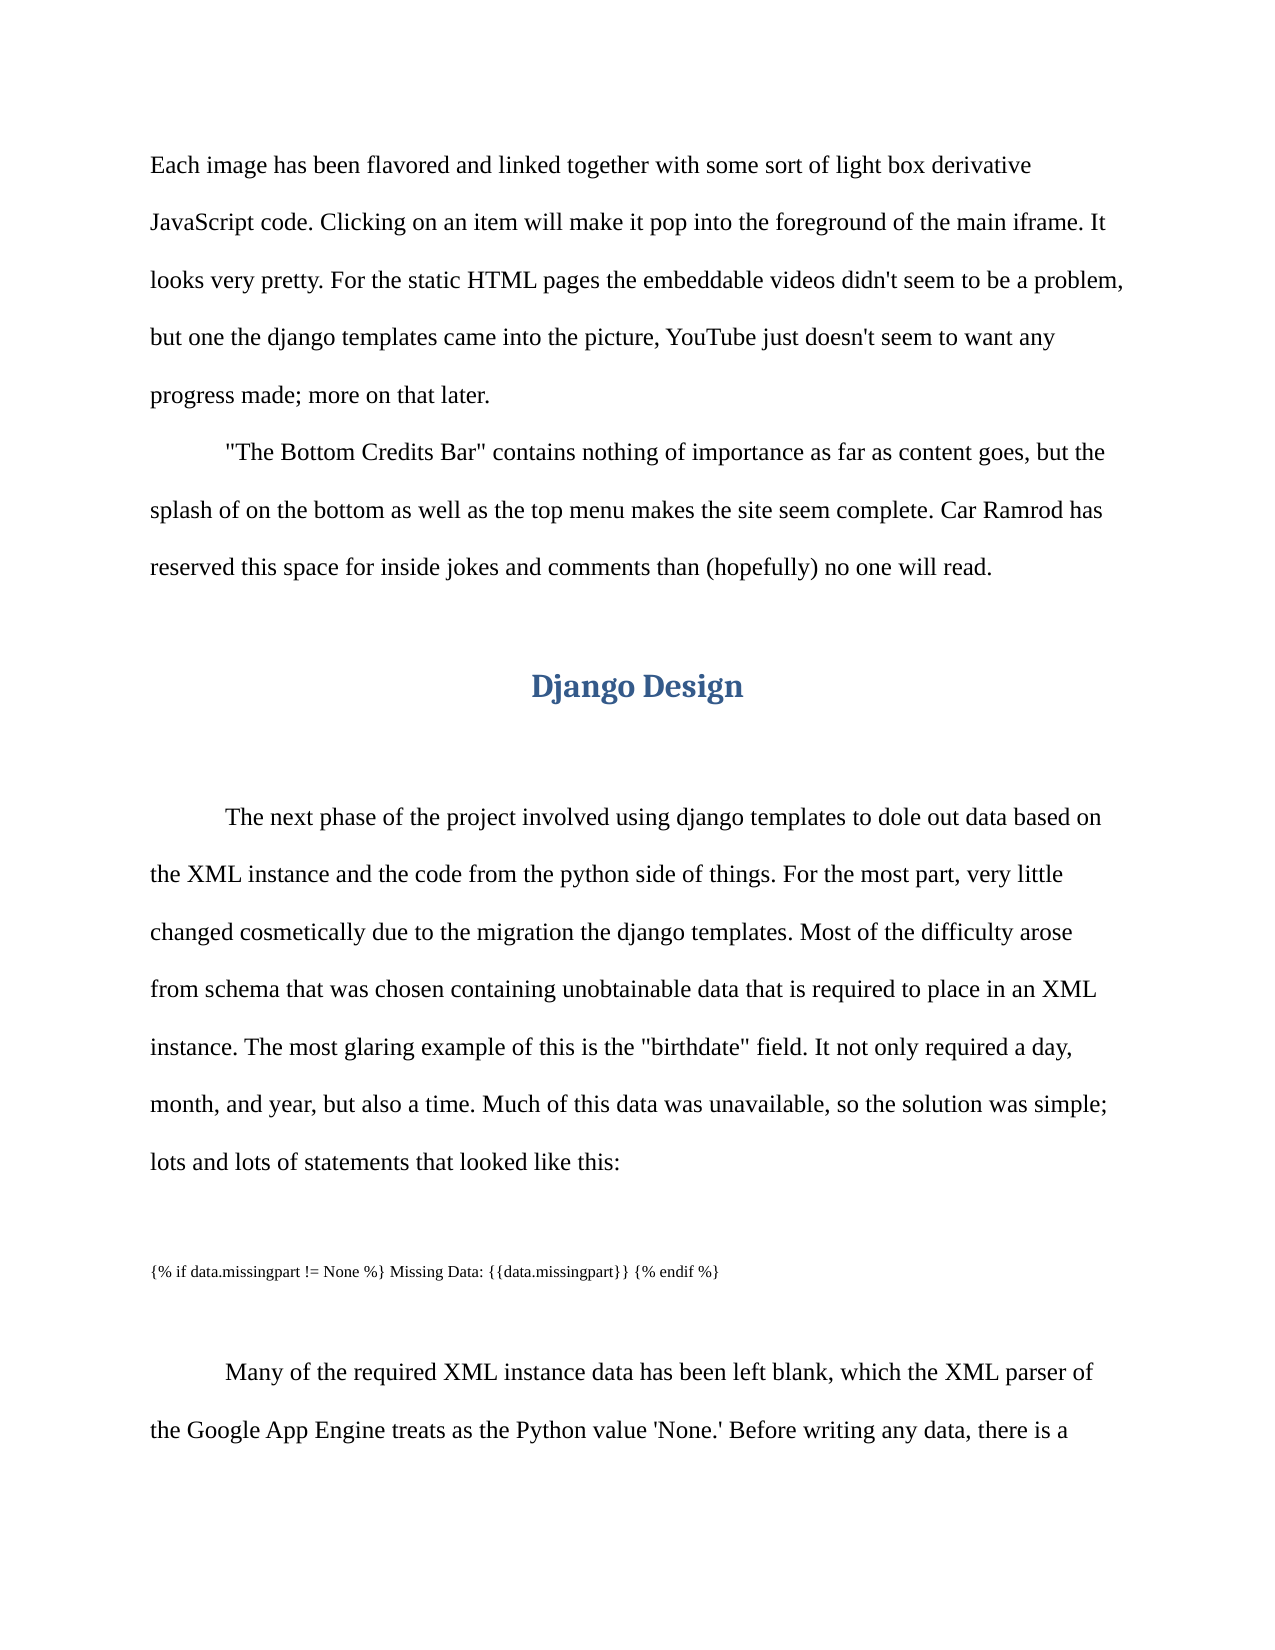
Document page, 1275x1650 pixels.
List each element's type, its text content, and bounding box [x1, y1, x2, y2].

text The next phase of the project involved using django templates to dole out data based on the XML instance and the code from the python side of things. For the most part, very little changed cosmetically due to the migration the django templates. Most of the difficulty arose from schema that was chosen containing unobtainable data that is required to place in an XML instance. The most glaring example of this is the "birthdate" field. It not only required a day, month, and year, but also a time. Much of this data was unavailable, so the solution was simple; lots and lots of statements that looked like this: [150, 802, 1125, 1175]
text Django Design [150, 667, 1125, 706]
text {% if data.missingpart != None %} Missing Data: {{data.missingpart}} {% endif %} [150, 1262, 1125, 1281]
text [150, 150, 1125, 409]
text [150, 1357, 1125, 1444]
text "The Bottom Credits Bar" contains nothing of importance as far as content goes, but the splash of on the bottom as well as the top menu makes the site seem complete. Car Ramrod has reserved this space for inside jokes and comments than (hopefully) no one will read. [150, 437, 1125, 581]
